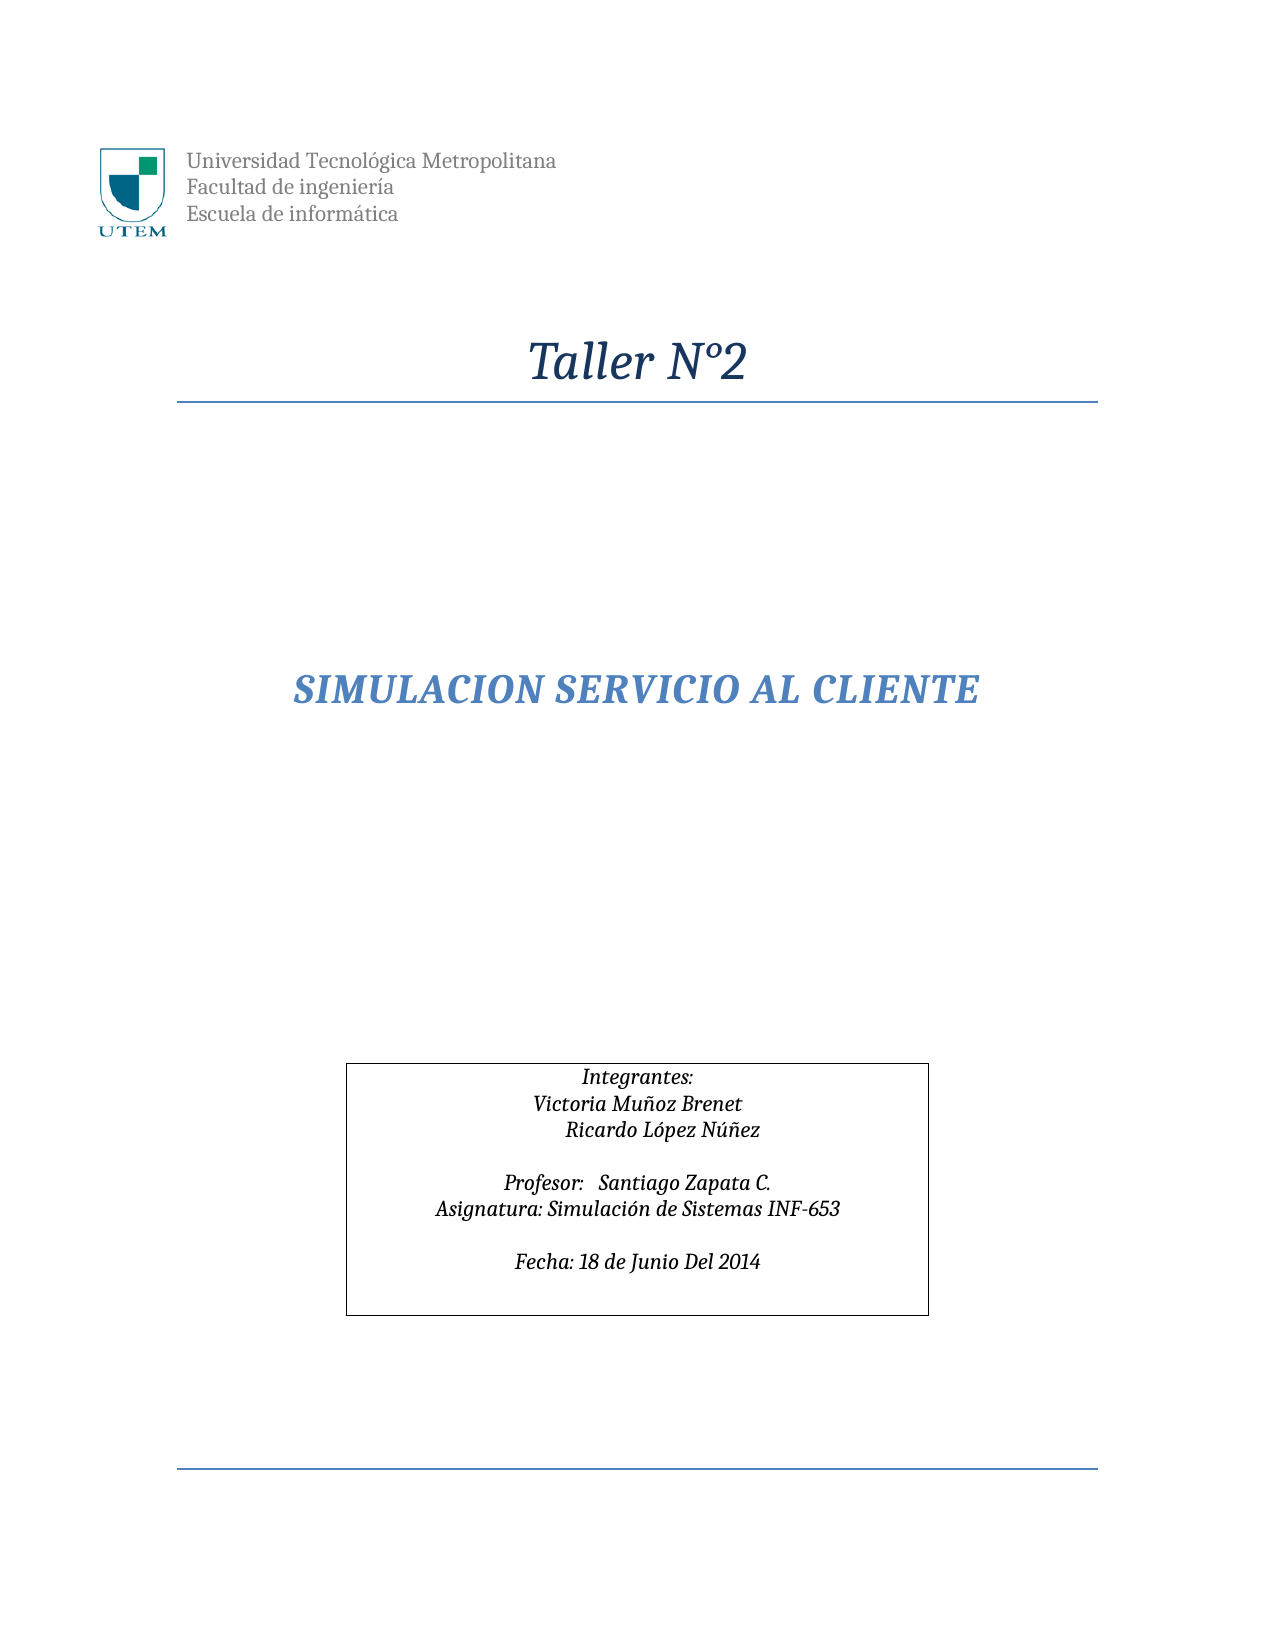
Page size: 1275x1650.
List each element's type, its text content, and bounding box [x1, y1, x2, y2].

table_header Integrantes: Victoria Muñoz Brenet Ricardo López Núñez Profesor: Santiago Zapata C. Asignatura: Simulación de Sistemas INF-653 Fecha: 18 de Junio Del 2014 [347, 1064, 928, 1315]
title Taller N°2 [177, 330, 1098, 401]
text Universidad Tecnológica Metropolitana [177, 148, 1098, 174]
text Escuela de informática [177, 200, 1098, 227]
picture [96, 148, 168, 237]
text SIMULACION SERVICIO AL CLIENTE [177, 666, 1098, 746]
text Facultad de ingeniería [177, 174, 1098, 200]
